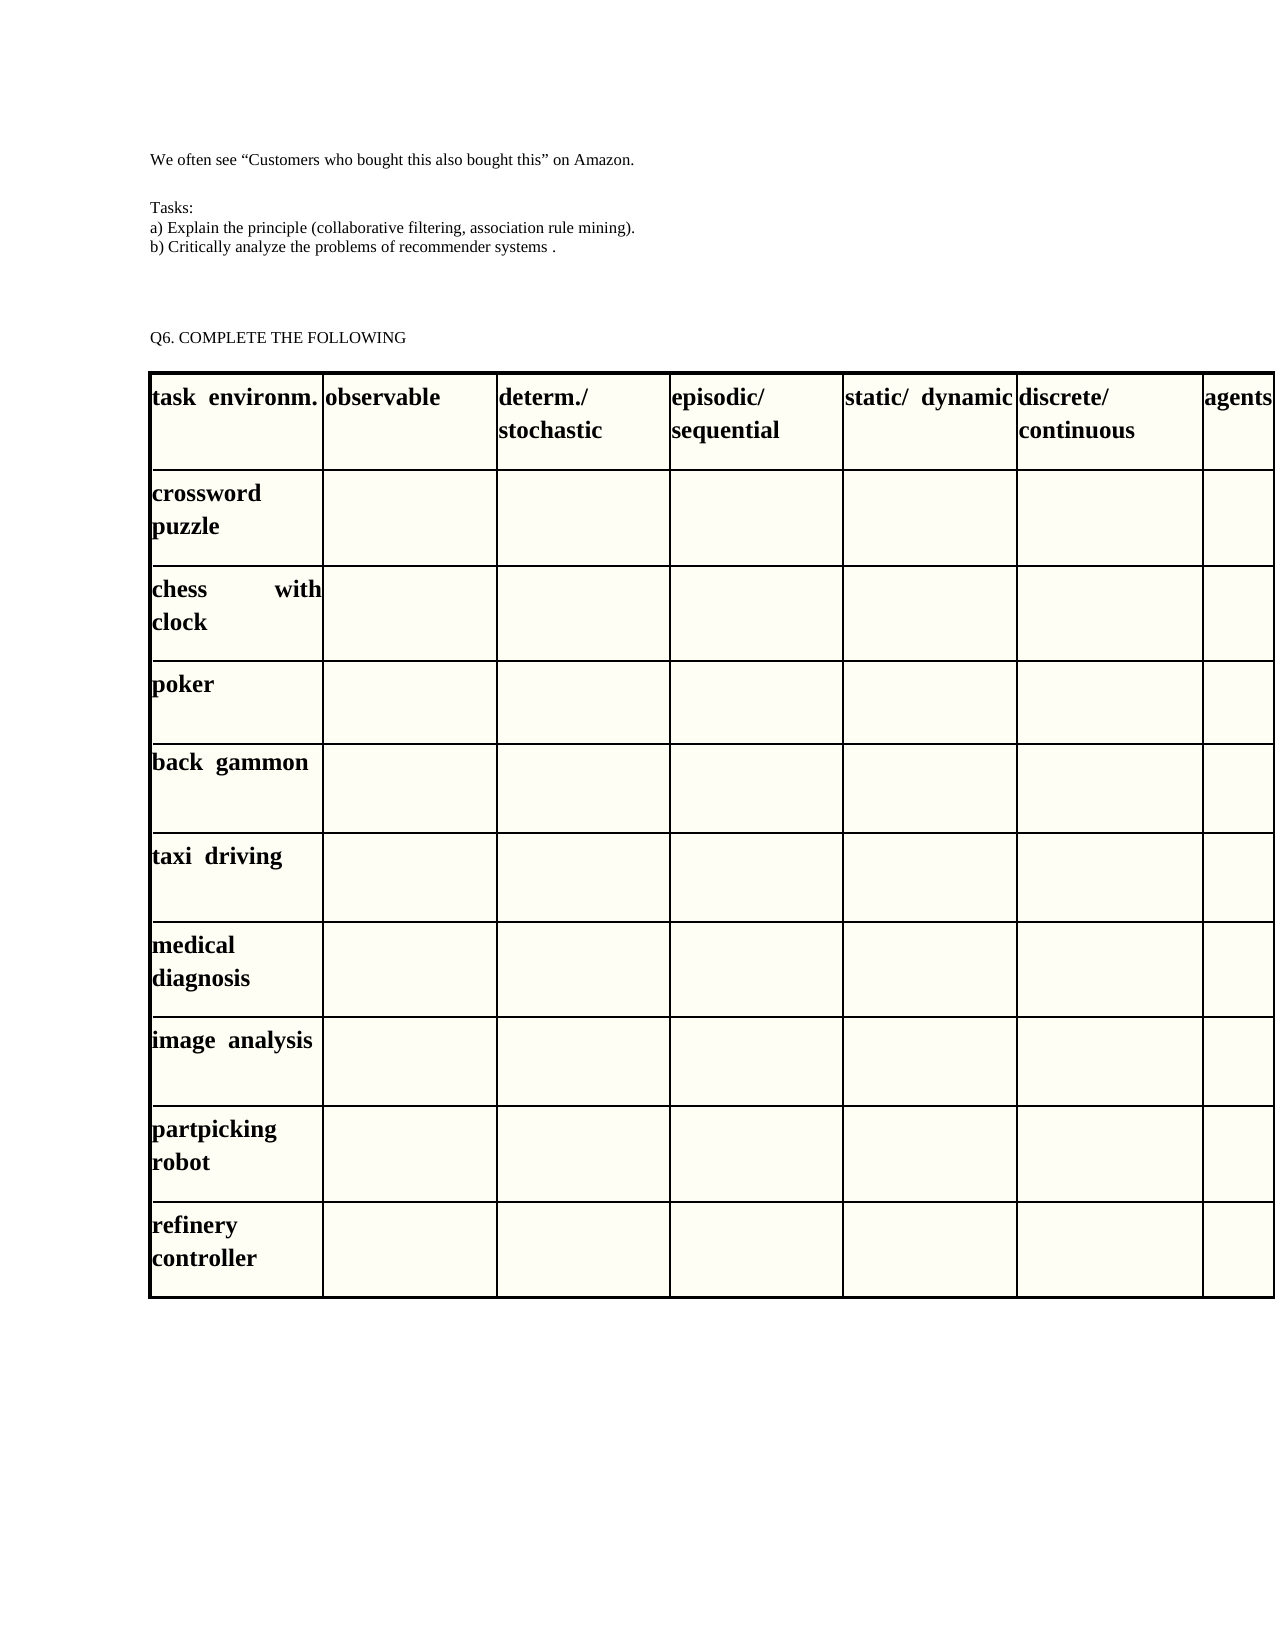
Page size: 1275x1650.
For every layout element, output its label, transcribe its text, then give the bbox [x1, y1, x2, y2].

table_cell [1204, 834, 1273, 921]
table_cell crossword puzzle [152, 470, 322, 564]
table_cell [1018, 662, 1202, 743]
table_cell [498, 662, 669, 743]
table_cell [844, 834, 1016, 921]
table_cell [1204, 1018, 1273, 1105]
table_cell [1018, 923, 1202, 1016]
table_cell [1018, 1107, 1202, 1201]
table_header static/ dynamic [844, 375, 1016, 469]
table_cell [1204, 745, 1273, 832]
table_cell [324, 662, 496, 743]
text We often see “Customers who bought this also bought this” on Amazon. [150, 150, 1125, 169]
table_cell [498, 834, 669, 921]
table_cell [671, 1107, 842, 1201]
table_cell [671, 834, 842, 921]
table_cell [498, 1203, 669, 1296]
table_cell [671, 745, 842, 832]
table_cell partpicking robot [152, 1106, 322, 1201]
table_cell [1204, 662, 1273, 743]
table_cell [1204, 923, 1273, 1016]
table_cell poker [152, 661, 322, 743]
table_cell [844, 471, 1016, 564]
table_cell [671, 923, 842, 1016]
table_cell [498, 1107, 669, 1201]
table_cell [324, 923, 496, 1016]
text Q6. COMPLETE THE FOLLOWING [150, 328, 1125, 347]
table_cell [324, 567, 496, 660]
text Tasks: a) Explain the principle (collaborative filtering, association rule mining). b) Critically analyze the problems of recommender systems . [150, 198, 1125, 256]
table_cell [671, 471, 842, 564]
table_cell [1204, 567, 1273, 660]
table_cell [1018, 471, 1202, 564]
table_cell [324, 1018, 496, 1105]
table_cell medical diagnosis [152, 922, 322, 1016]
table_cell [324, 1107, 496, 1201]
table_cell [324, 834, 496, 921]
table_header episodic/ sequential [671, 375, 842, 469]
table_cell [498, 1018, 669, 1105]
table_header determ./ stochastic [498, 375, 669, 469]
table_cell [671, 1018, 842, 1105]
table_cell [1018, 1018, 1202, 1105]
table_cell [844, 745, 1016, 832]
table_cell [844, 1018, 1016, 1105]
table_header observable [324, 375, 496, 469]
table_cell chess with clock [152, 566, 322, 660]
table_cell [844, 1203, 1016, 1296]
table_cell [1204, 471, 1273, 564]
table_cell [671, 1203, 842, 1296]
table_cell [498, 745, 669, 832]
table_cell [324, 471, 496, 564]
table_cell [1204, 1107, 1273, 1201]
table_cell image analysis [152, 1017, 322, 1105]
table_cell [324, 745, 496, 832]
table_cell [324, 1203, 496, 1296]
table_header task environm. [152, 375, 322, 469]
table_cell taxi driving [152, 833, 322, 921]
table_header agents [1204, 375, 1273, 469]
table_cell [671, 567, 842, 660]
table_cell [844, 662, 1016, 743]
table_cell refinery controller [152, 1202, 322, 1296]
table_cell [844, 1107, 1016, 1201]
table_cell back gammon [152, 744, 322, 832]
table_header discrete/ continuous [1018, 375, 1202, 469]
table_cell [498, 923, 669, 1016]
table_cell [1018, 567, 1202, 660]
table_cell [498, 567, 669, 660]
table_cell [1018, 834, 1202, 921]
table_cell [1018, 745, 1202, 832]
table_cell [1018, 1203, 1202, 1296]
table_cell [1204, 1203, 1273, 1296]
table_cell [844, 567, 1016, 660]
table_cell [844, 923, 1016, 1016]
table_cell [498, 471, 669, 564]
table_cell [671, 662, 842, 743]
